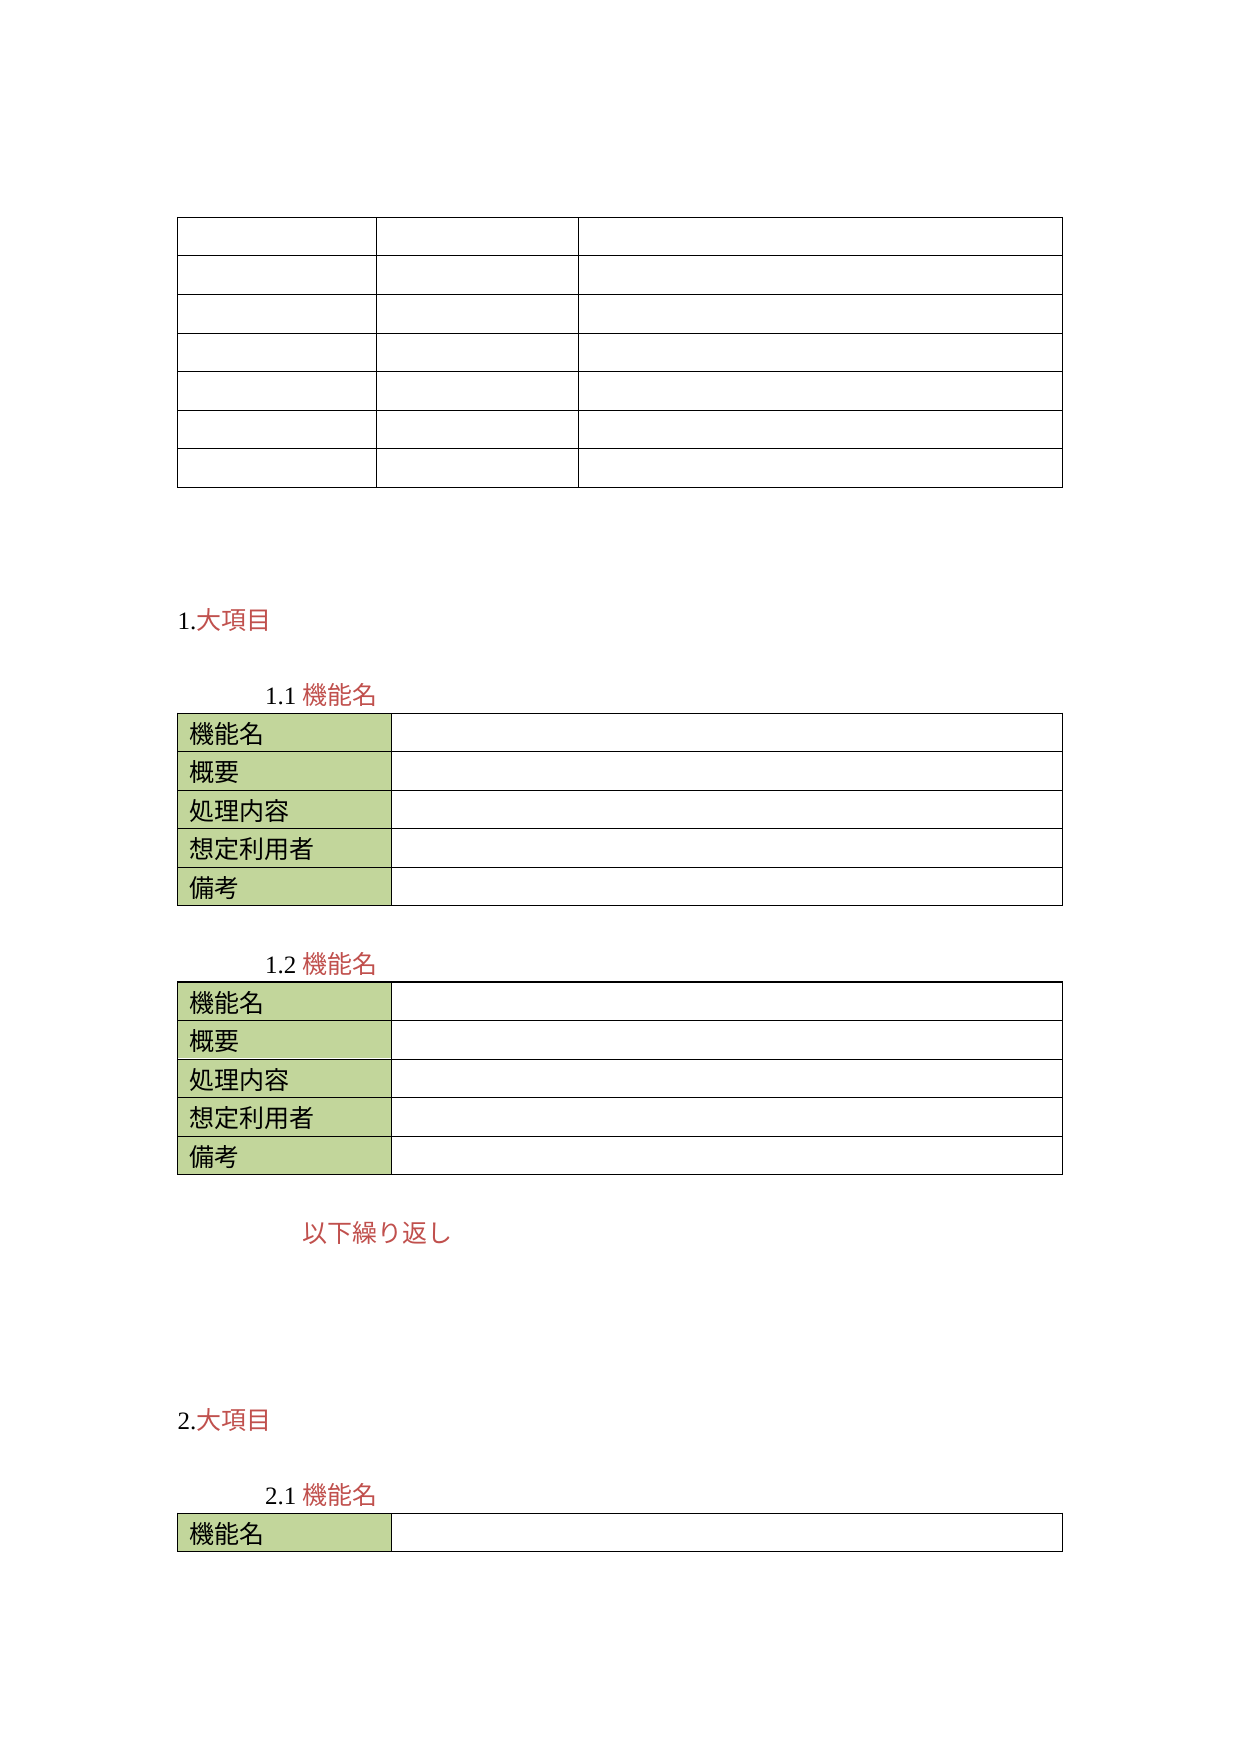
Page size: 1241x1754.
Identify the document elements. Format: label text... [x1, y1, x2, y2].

table_cell [579, 372, 1062, 409]
table_cell [392, 829, 1062, 867]
table_cell [178, 218, 376, 255]
table_cell [392, 868, 1062, 905]
table_cell [579, 449, 1062, 487]
text 1.1 機能名 [265, 675, 1063, 713]
table_cell [178, 411, 376, 448]
table_cell 処理内容 [178, 791, 391, 828]
table_cell 想定利用者 [178, 1098, 391, 1136]
table_cell 概要 [178, 752, 391, 790]
table_cell [392, 1137, 1062, 1174]
table_cell [377, 256, 578, 294]
table_cell [579, 295, 1062, 332]
table_cell [377, 218, 578, 255]
table_cell [579, 334, 1062, 371]
table_cell [377, 411, 578, 448]
table_cell [178, 372, 376, 409]
table_cell [579, 218, 1062, 255]
table_cell 概要 [178, 1021, 391, 1058]
table_header [392, 714, 1062, 751]
table_cell [178, 295, 376, 332]
table_cell [392, 1060, 1062, 1097]
table_cell [377, 372, 578, 409]
table_header [392, 1514, 1062, 1551]
table_cell [392, 791, 1062, 828]
table_header 機能名 [178, 1514, 391, 1551]
table_cell 備考 [178, 1137, 391, 1174]
table_cell [178, 256, 376, 294]
text 1.2 機能名 [265, 944, 1063, 981]
table_cell [178, 334, 376, 371]
table_cell [377, 449, 578, 487]
list 以下繰り返し [302, 1213, 1063, 1250]
table_header 機能名 [178, 714, 391, 751]
table_cell [392, 1021, 1062, 1058]
table_cell [579, 411, 1062, 448]
table_header [392, 983, 1062, 1020]
table_cell [392, 1098, 1062, 1136]
table_cell [392, 752, 1062, 790]
table_cell 想定利用者 [178, 829, 391, 867]
text 1.大項目 [177, 600, 1063, 638]
table_cell [377, 295, 578, 332]
table_header 機能名 [178, 983, 391, 1020]
table_cell 処理内容 [178, 1060, 391, 1097]
text 2.大項目 [177, 1400, 1063, 1438]
text 2.1 機能名 [177, 1475, 1063, 1513]
table_cell [579, 256, 1062, 294]
table_cell 備考 [178, 868, 391, 905]
table_cell [377, 334, 578, 371]
table_cell [178, 449, 376, 487]
